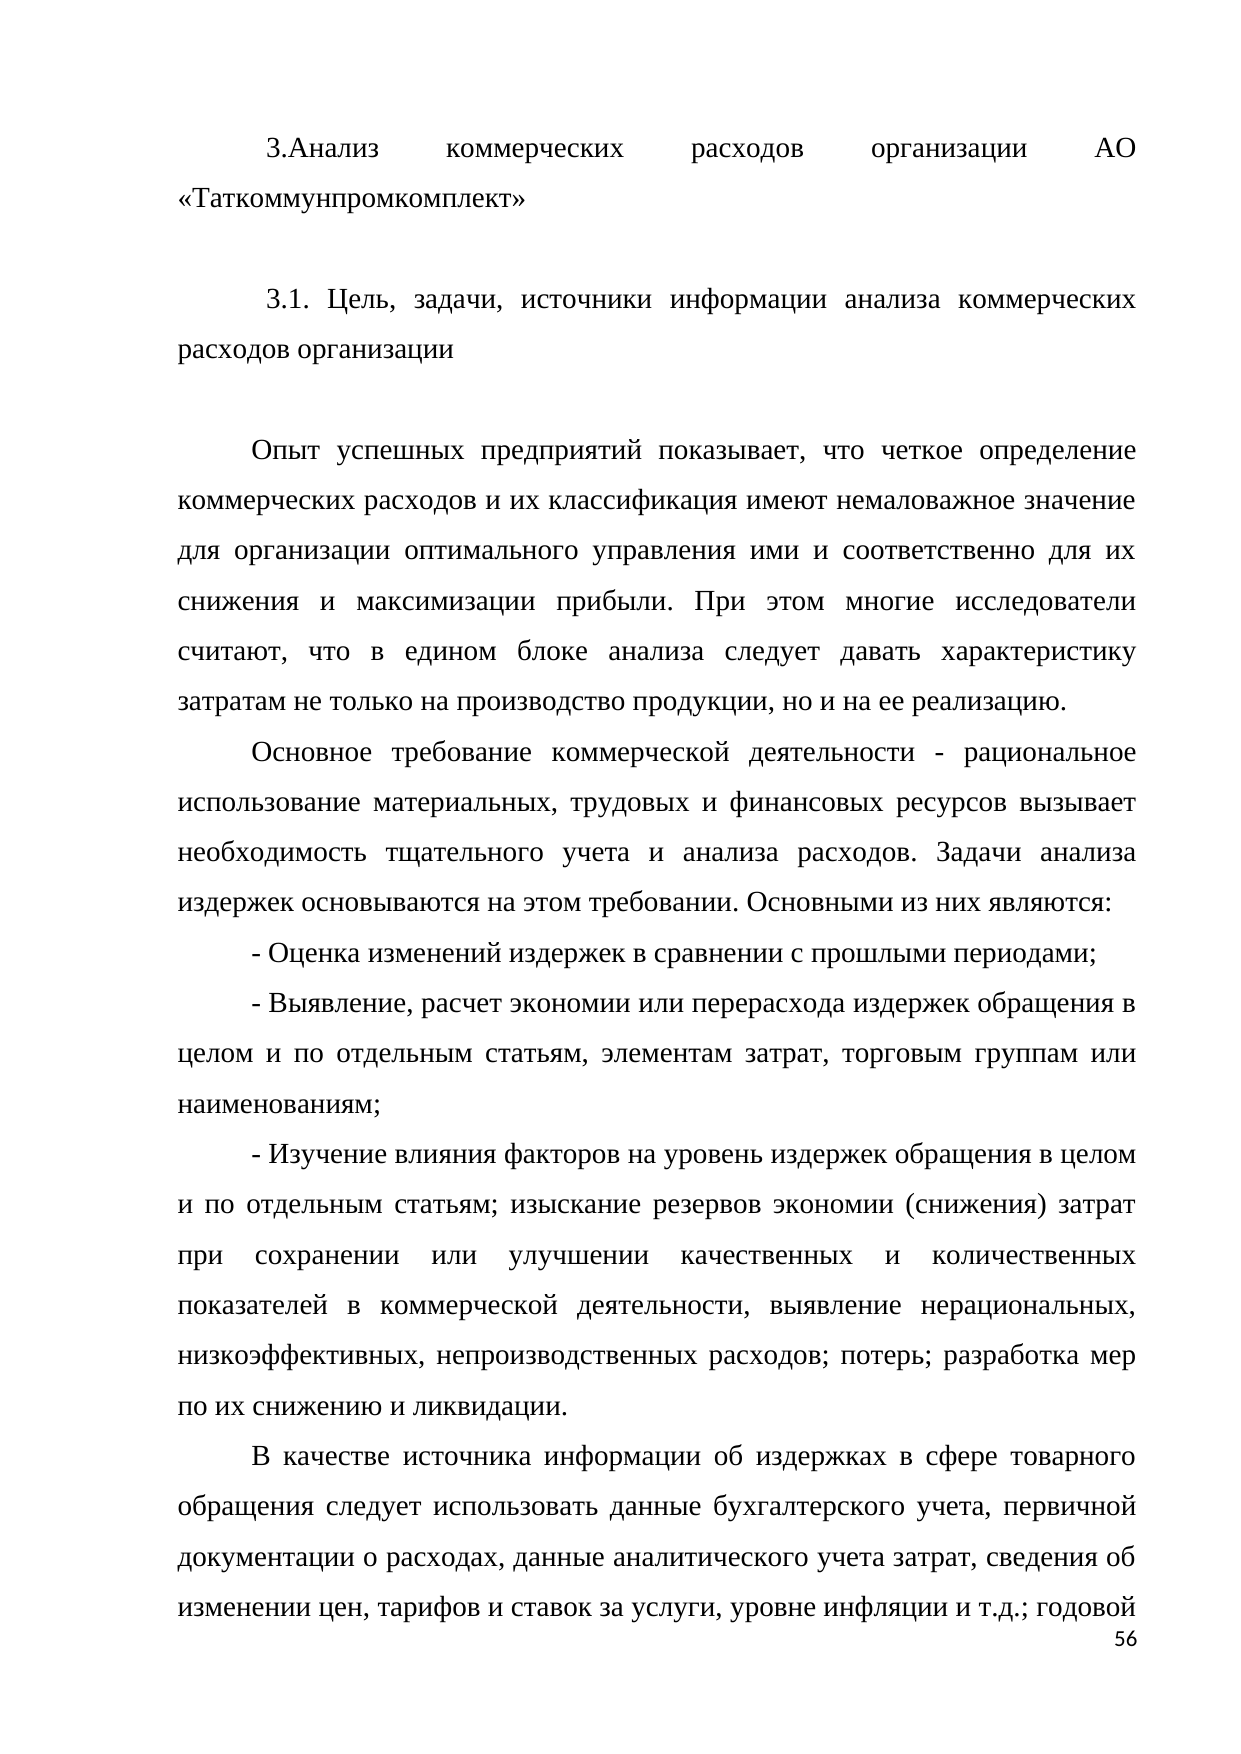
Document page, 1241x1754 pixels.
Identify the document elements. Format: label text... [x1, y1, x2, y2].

text Опыт успешных предприятий показывает, что четкое определение коммерческих расходов и их классификация имеют немаловажное значение для организации оптимального управления ими и соответственно для их снижения и максимизации прибыли. При этом многие исследователи считают, что в едином блоке анализа следует давать характеристику затратам не только на производство продукции, но и на ее реализацию. [177, 432, 1137, 717]
text - Оценка изменений издержек в сравнении с прошлыми периодами; [177, 935, 1137, 968]
text 3.Анализ коммерческих расходов организации АО «Таткоммунпромкомплект» [177, 130, 1137, 214]
text - Изучение влияния факторов на уровень издержек обращения в целом и по отдельным статьям; изыскание резервов экономии (снижения) затрат при сохранении или улучшении качественных и количественных показателей в коммерческой деятельности, выявление нерациональных, низкоэффективных, непроизводственных расходов; потерь; разработка мер по их снижению и ликвидации. [177, 1136, 1137, 1421]
text Основное требование коммерческой деятельности - рациональное использование материальных, трудовых и финансовых ресурсов вызывает необходимость тщательного учета и анализа расходов. Задачи анализа издержек основываются на этом требовании. Основными из них являются: [177, 734, 1137, 918]
text 3.1. Цель, задачи, источники информации анализа коммерческих расходов организации [177, 281, 1137, 365]
text - Выявление, расчет экономии или перерасхода издержек обращения в целом и по отдельным статьям, элементам затрат, торговым группам или наименованиям; [177, 985, 1137, 1119]
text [177, 1438, 1137, 1622]
